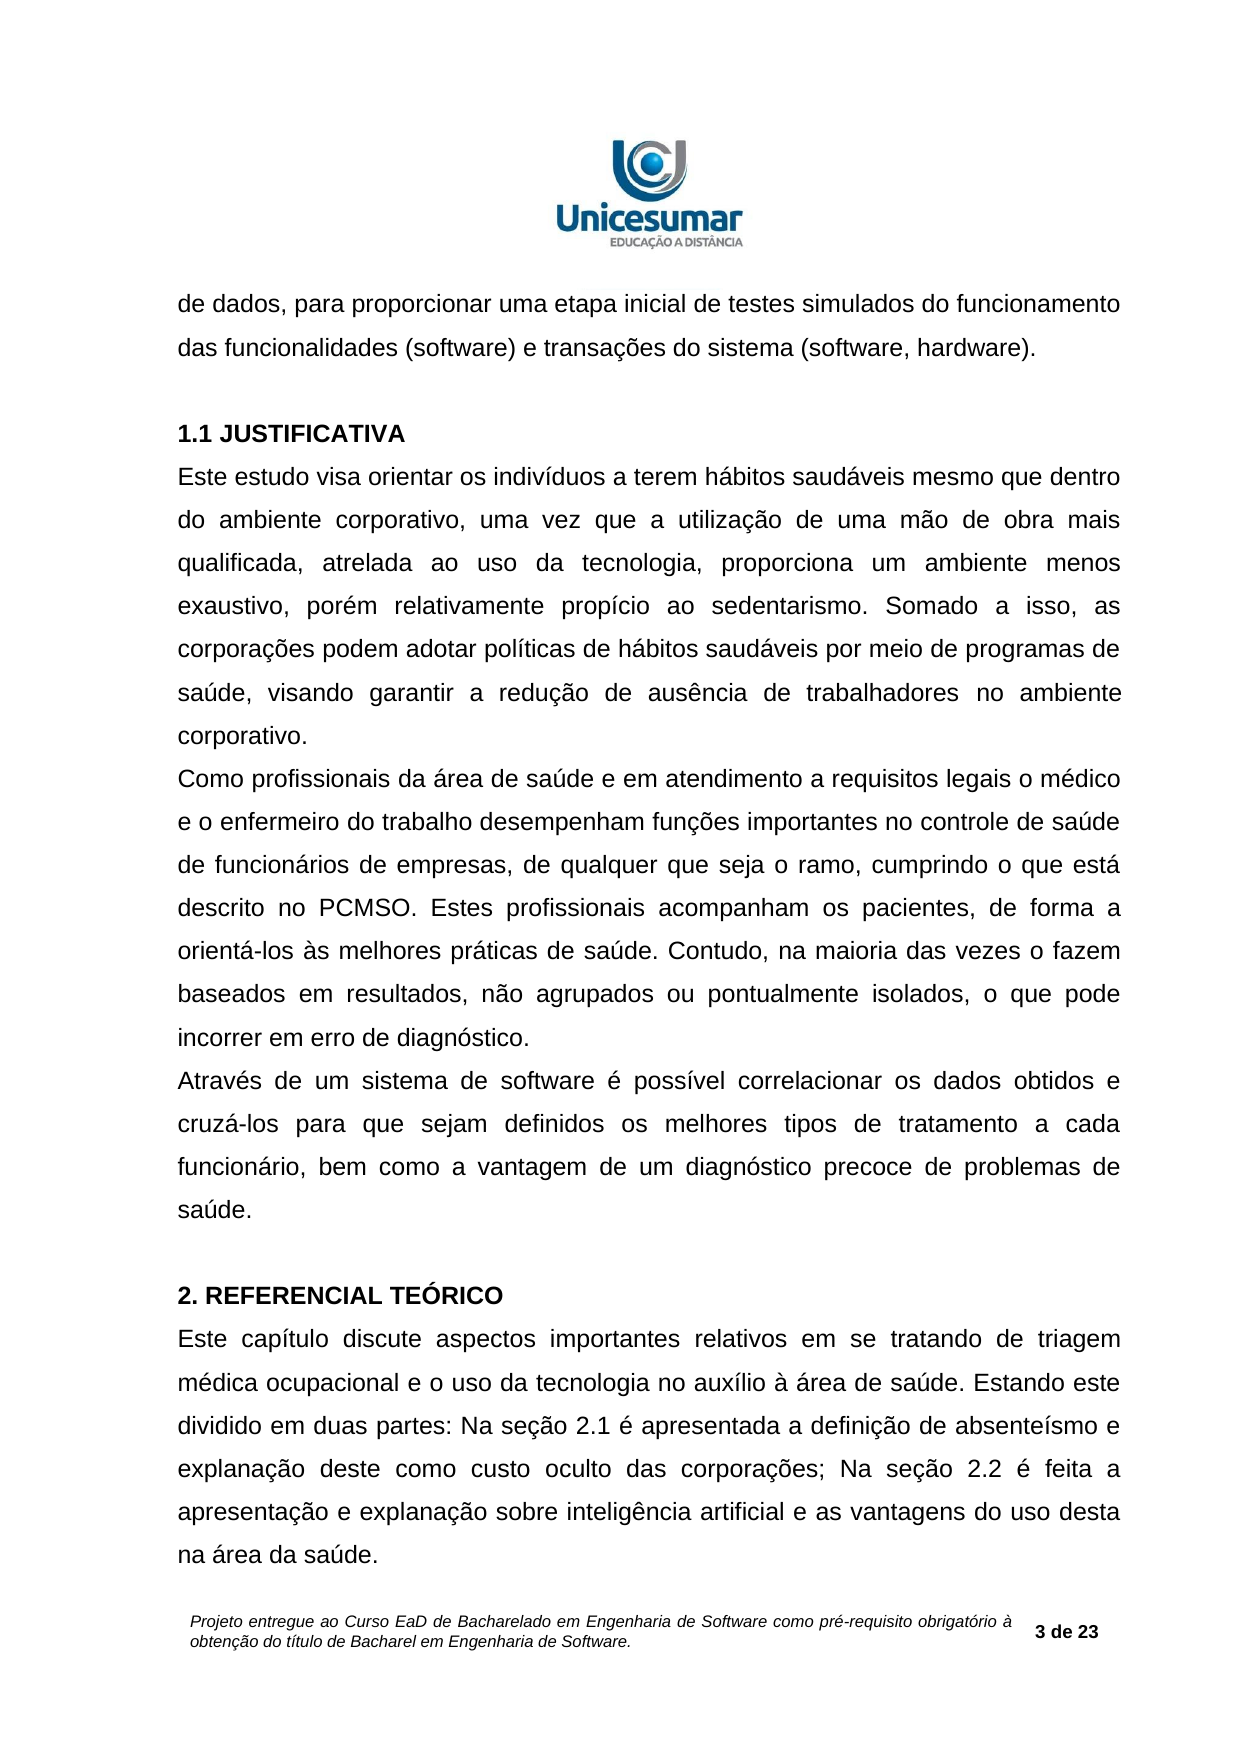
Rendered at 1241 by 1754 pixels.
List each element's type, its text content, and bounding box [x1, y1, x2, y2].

text 2. REFERENCIAL TEÓRICO [177, 1281, 1122, 1310]
list JUSTIFICATIVA [177, 419, 1122, 448]
text Este capítulo discute aspectos importantes relativos em se tratando de triagem médica ocupacional e o uso da tecnologia no auxílio à área de saúde. Estando este dividido em duas partes: Na seção 2.1 é apresentada a definição de absenteísmo e explanação deste como custo oculto das corporações; Na seção 2.2 é feita a apresentação e explanação sobre inteligência artificial e as vantagens do uso desta na área da saúde. [177, 1324, 1122, 1569]
text Este estudo visa orientar os indivíduos a terem hábitos saudáveis mesmo que dentro do ambiente corporativo, uma vez que a utilização de uma mão de obra mais qualificada, atrelada ao uso da tecnologia, proporciona um ambiente menos exaustivo, porém relativamente propício ao sedentarismo. Somado a isso, as corporações podem adotar políticas de hábitos saudáveis por meio de programas de saúde, visando garantir a redução de ausência de trabalhadores no ambiente corporativo. [177, 462, 1122, 749]
text Através de um sistema de software é possível correlacionar os dados obtidos e cruzá-los para que sejam definidos os melhores tipos de tratamento a cada funcionário, bem como a vantagem de um diagnóstico precoce de problemas de saúde. [177, 1066, 1122, 1224]
picture [528, 73, 771, 290]
text Como profissionais da área de saúde e em atendimento a requisitos legais o médico e o enfermeiro do trabalho desempenham funções importantes no controle de saúde de funcionários de empresas, de qualquer que seja o ramo, cumprindo o que está descrito no PCMSO. Estes profissionais acompanham os pacientes, de forma a orientá-los às melhores práticas de saúde. Contudo, na maioria das vezes o fazem baseados em resultados, não agrupados ou pontualmente isolados, o que pode incorrer em erro de diagnóstico. [177, 764, 1122, 1051]
